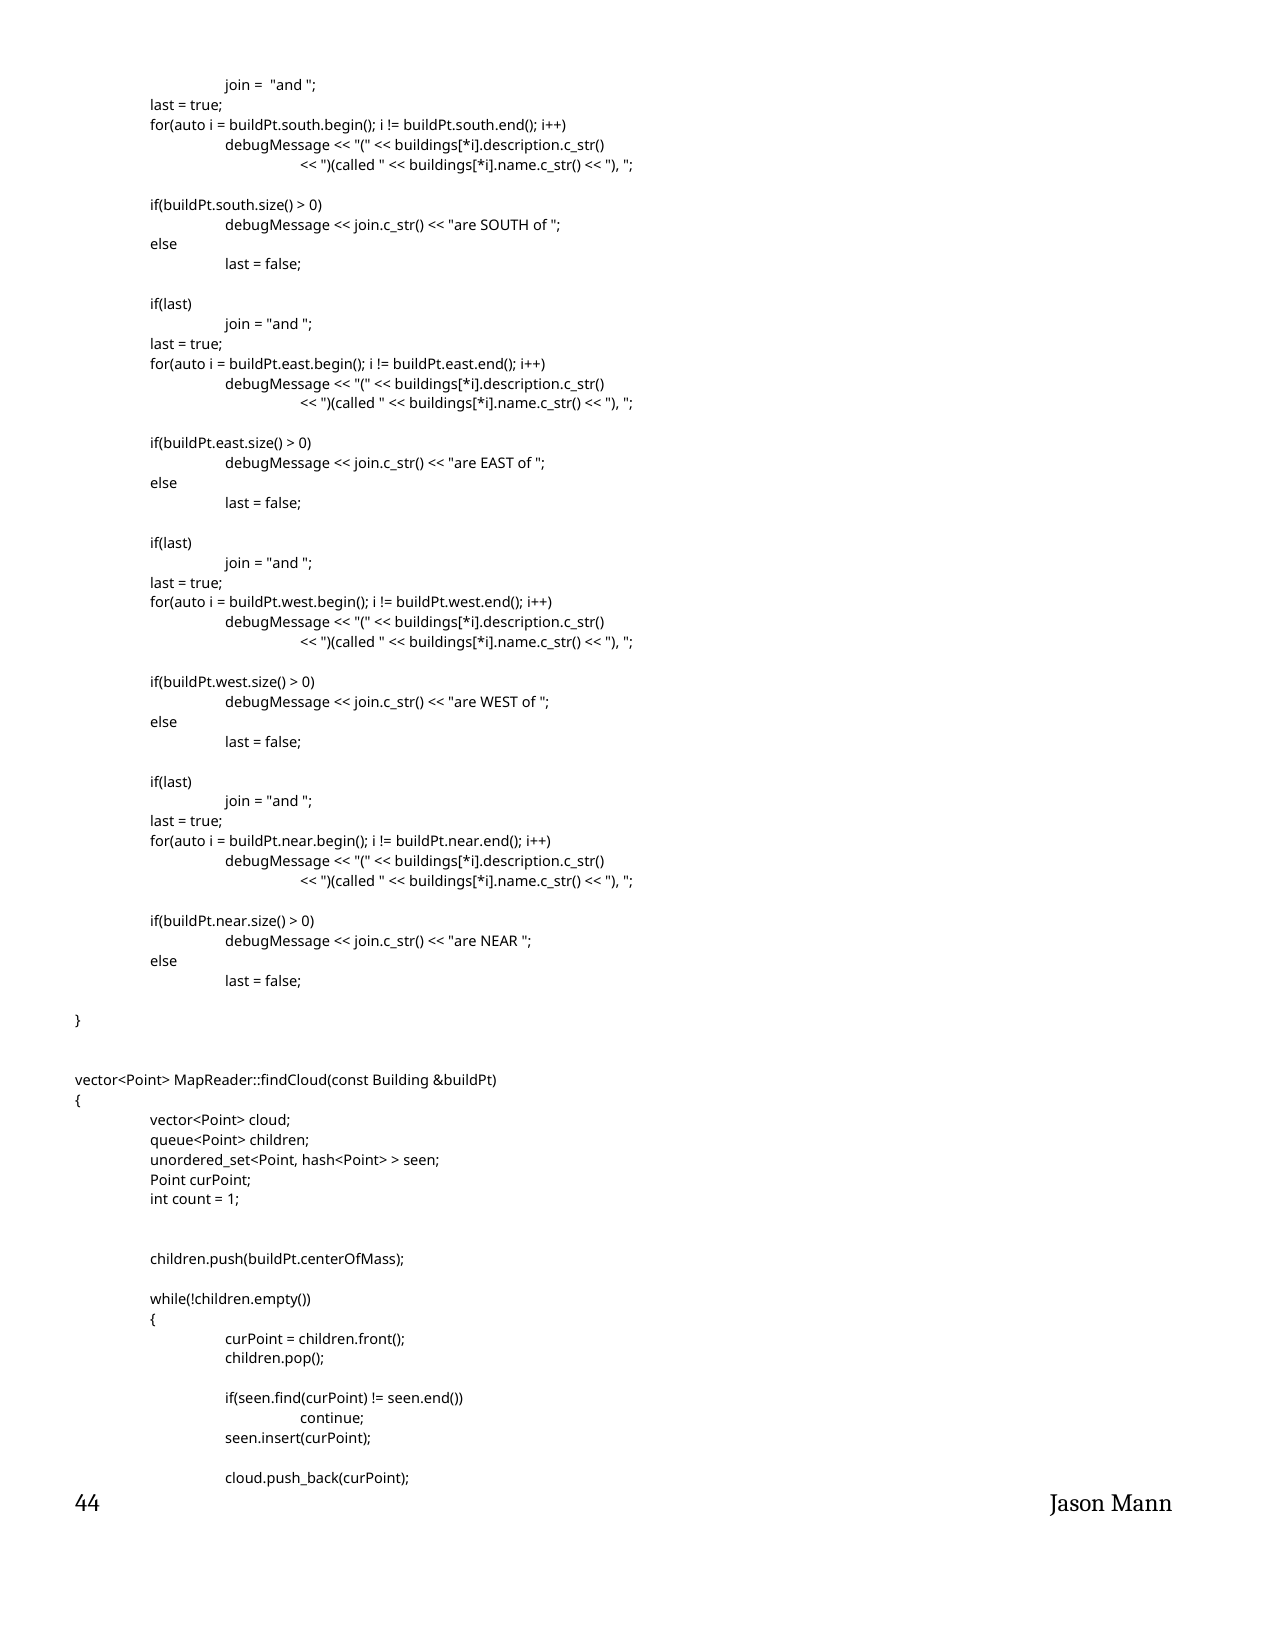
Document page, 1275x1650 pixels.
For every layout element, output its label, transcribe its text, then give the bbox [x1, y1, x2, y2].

list for(auto i = buildPt.south.begin(); i != buildPt.south.end(); i++) [75, 115, 1200, 135]
list << ")(called " << buildings[*i].name.c_str() << "), "; [75, 393, 1200, 413]
list if(last) [75, 771, 1200, 791]
list } [75, 1010, 1200, 1030]
list curPoint = children.front(); [75, 1328, 1200, 1348]
list children.pop(); [75, 1348, 1200, 1368]
list debugMessage << "(" << buildings[*i].description.c_str() [75, 135, 1200, 154]
list debugMessage << join.c_str() << "are NEAR "; [75, 931, 1200, 950]
list else [75, 712, 1200, 732]
list last = false; [75, 254, 1200, 274]
list { [75, 1308, 1200, 1328]
list join = "and "; [75, 75, 1200, 95]
list else [75, 473, 1200, 493]
list last = false; [75, 970, 1200, 990]
list unordered_set<Point, hash<Point> > seen; [75, 1149, 1200, 1169]
list debugMessage << join.c_str() << "are WEST of "; [75, 692, 1200, 712]
list else [75, 950, 1200, 970]
list children.push(buildPt.centerOfMass); [75, 1249, 1200, 1269]
list queue<Point> children; [75, 1129, 1200, 1149]
list debugMessage << join.c_str() << "are SOUTH of "; [75, 214, 1200, 234]
list Point curPoint; [75, 1169, 1200, 1189]
list debugMessage << "(" << buildings[*i].description.c_str() [75, 851, 1200, 871]
list debugMessage << join.c_str() << "are EAST of "; [75, 453, 1200, 473]
list if(buildPt.south.size() > 0) [75, 194, 1200, 214]
list if(buildPt.near.size() > 0) [75, 911, 1200, 931]
list if(buildPt.west.size() > 0) [75, 672, 1200, 692]
list while(!children.empty()) [75, 1289, 1200, 1308]
list else [75, 234, 1200, 254]
list seen.insert(curPoint); [75, 1428, 1200, 1448]
list debugMessage << "(" << buildings[*i].description.c_str() [75, 373, 1200, 393]
list cloud.push_back(curPoint); [75, 1468, 1200, 1488]
list last = true; [75, 334, 1200, 353]
list debugMessage << "(" << buildings[*i].description.c_str() [75, 612, 1200, 632]
list last = false; [75, 732, 1200, 751]
list int count = 1; [75, 1189, 1200, 1209]
list continue; [75, 1408, 1200, 1428]
list for(auto i = buildPt.east.begin(); i != buildPt.east.end(); i++) [75, 353, 1200, 373]
list for(auto i = buildPt.near.begin(); i != buildPt.near.end(); i++) [75, 831, 1200, 851]
list << ")(called " << buildings[*i].name.c_str() << "), "; [75, 871, 1200, 891]
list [75, 154, 1200, 174]
list last = true; [75, 572, 1200, 592]
list if(buildPt.east.size() > 0) [75, 433, 1200, 453]
list join = "and "; [75, 314, 1200, 334]
list vector<Point> MapReader::findCloud(const Building &buildPt) [75, 1070, 1200, 1090]
list << ")(called " << buildings[*i].name.c_str() << "), "; [75, 632, 1200, 652]
list { [75, 1090, 1200, 1109]
list for(auto i = buildPt.west.begin(); i != buildPt.west.end(); i++) [75, 592, 1200, 612]
list if(last) [75, 294, 1200, 314]
list last = true; [75, 95, 1200, 115]
list if(last) [75, 533, 1200, 552]
list join = "and "; [75, 552, 1200, 572]
list last = true; [75, 811, 1200, 831]
list if(seen.find(curPoint) != seen.end()) [75, 1388, 1200, 1408]
list last = false; [75, 493, 1200, 513]
list vector<Point> cloud; [75, 1109, 1200, 1129]
list join = "and "; [75, 791, 1200, 811]
